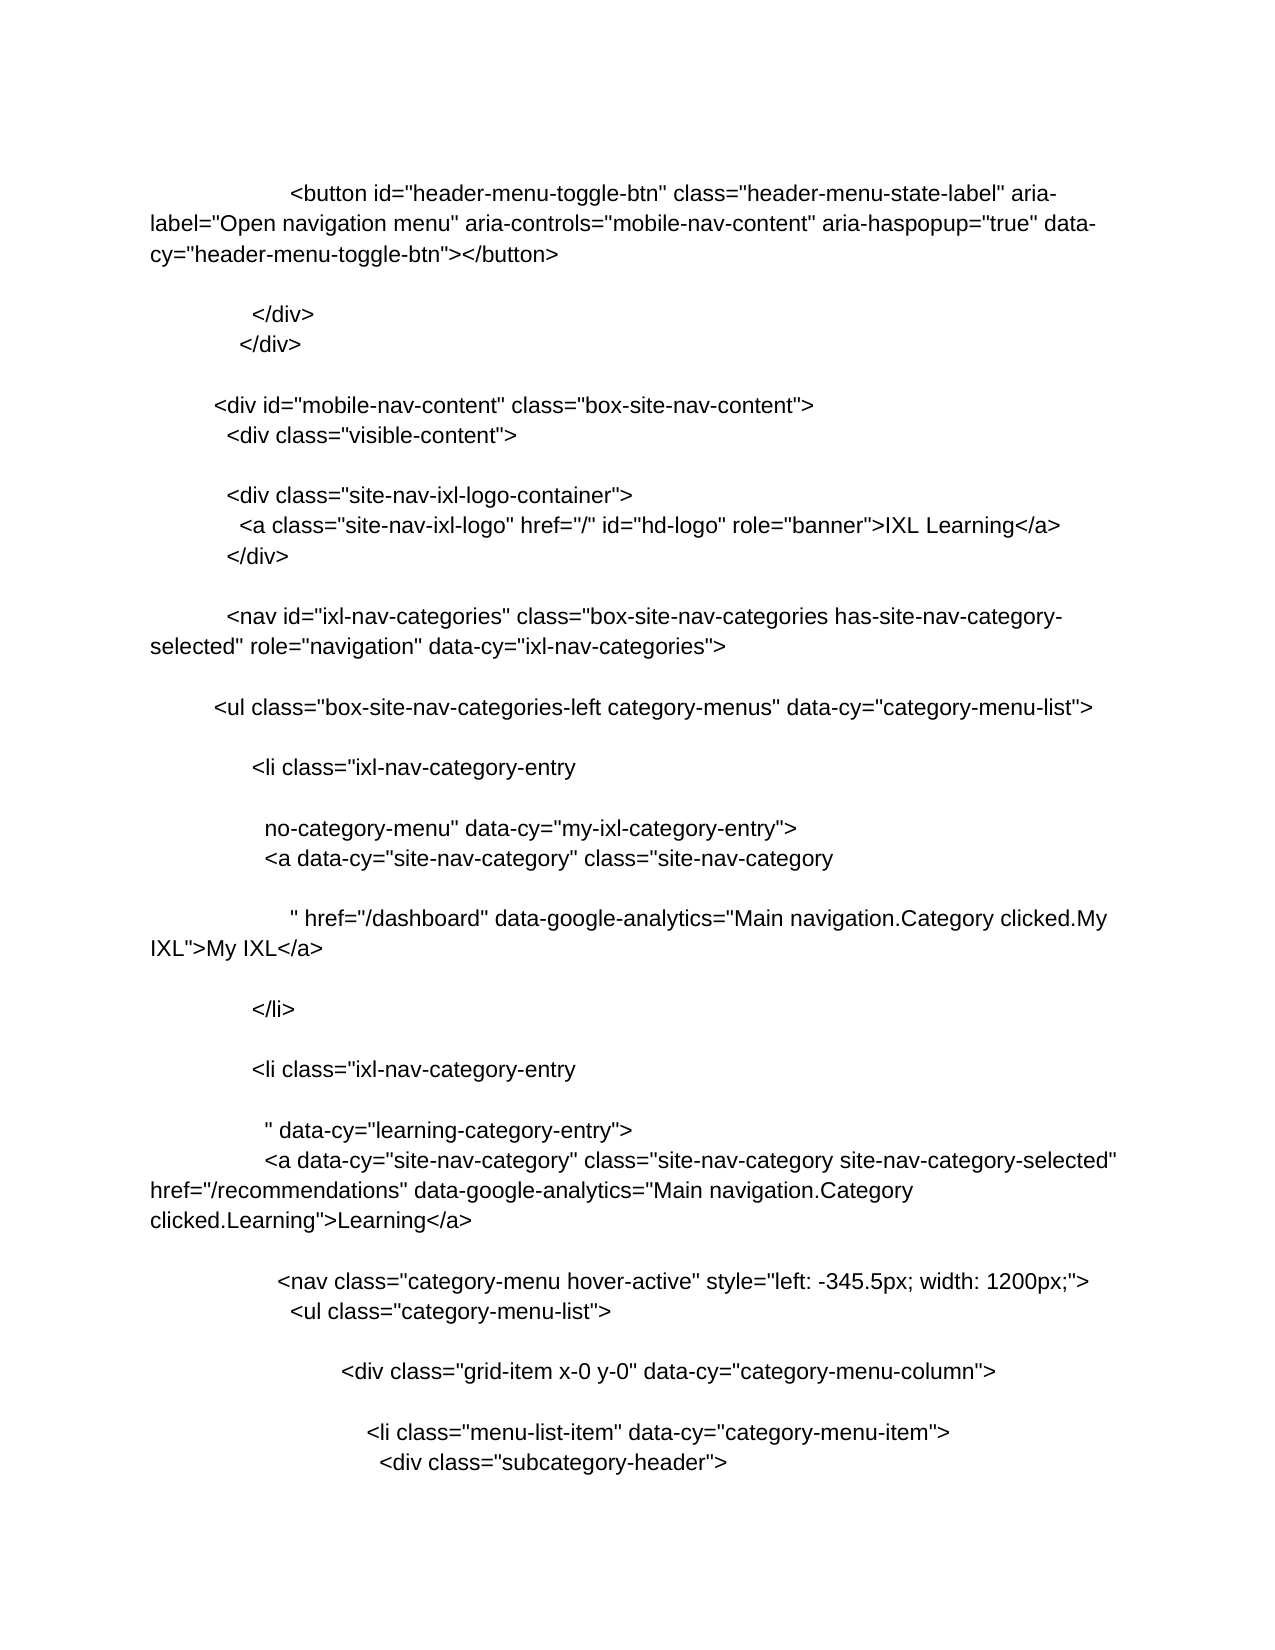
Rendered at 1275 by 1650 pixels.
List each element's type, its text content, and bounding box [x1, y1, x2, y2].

text <div class="grid-item x-0 y-0" data-cy="category-menu-column"> [150, 1358, 1125, 1385]
text <nav id="ixl-nav-categories" class="box-site-nav-categories has-site-nav-category-selected" role="navigation" data-cy="ixl-nav-categories"> [150, 603, 1125, 660]
text <a data-cy="site-nav-category" class="site-nav-category site-nav-category-selected" href="/recommendations" data-google-analytics="Main navigation.Category clicked.Learning">Learning</a> [150, 1147, 1125, 1234]
text <ul class="box-site-nav-categories-left category-menus" data-cy="category-menu-list"> [150, 694, 1125, 720]
text " href="/dashboard" data-google-analytics="Main navigation.Category clicked.My IXL">My IXL</a> [150, 905, 1125, 962]
text <a class="site-nav-ixl-logo" href="/" id="hd-logo" role="banner">IXL Learning</a> [150, 512, 1125, 539]
text </div> [150, 543, 1125, 569]
text </li> [150, 996, 1125, 1022]
text </div> [150, 301, 1125, 327]
text <ul class="category-menu-list"> [150, 1298, 1125, 1324]
text <li class="ixl-nav-category-entry [150, 1056, 1125, 1083]
text <a data-cy="site-nav-category" class="site-nav-category [150, 845, 1125, 871]
text <button id="header-menu-toggle-btn" class="header-menu-state-label" aria-label="Open navigation menu" aria-controls="mobile-nav-content" aria-haspopup="true" data-cy="header-menu-toggle-btn"></button> [150, 180, 1125, 267]
text <div class="visible-content"> [150, 422, 1125, 448]
text no-category-menu" data-cy="my-ixl-category-entry"> [150, 814, 1125, 841]
text <div class="subcategory-header"> [150, 1449, 1125, 1475]
text <nav class="category-menu hover-active" style="left: -345.5px; width: 1200px;"> [150, 1268, 1125, 1294]
text " data-cy="learning-category-entry"> [150, 1117, 1125, 1143]
text <li class="menu-list-item" data-cy="category-menu-item"> [150, 1419, 1125, 1445]
text <div id="mobile-nav-content" class="box-site-nav-content"> [150, 392, 1125, 418]
text </div> [150, 331, 1125, 358]
text <div class="site-nav-ixl-logo-container"> [150, 482, 1125, 509]
text <li class="ixl-nav-category-entry [150, 754, 1125, 781]
